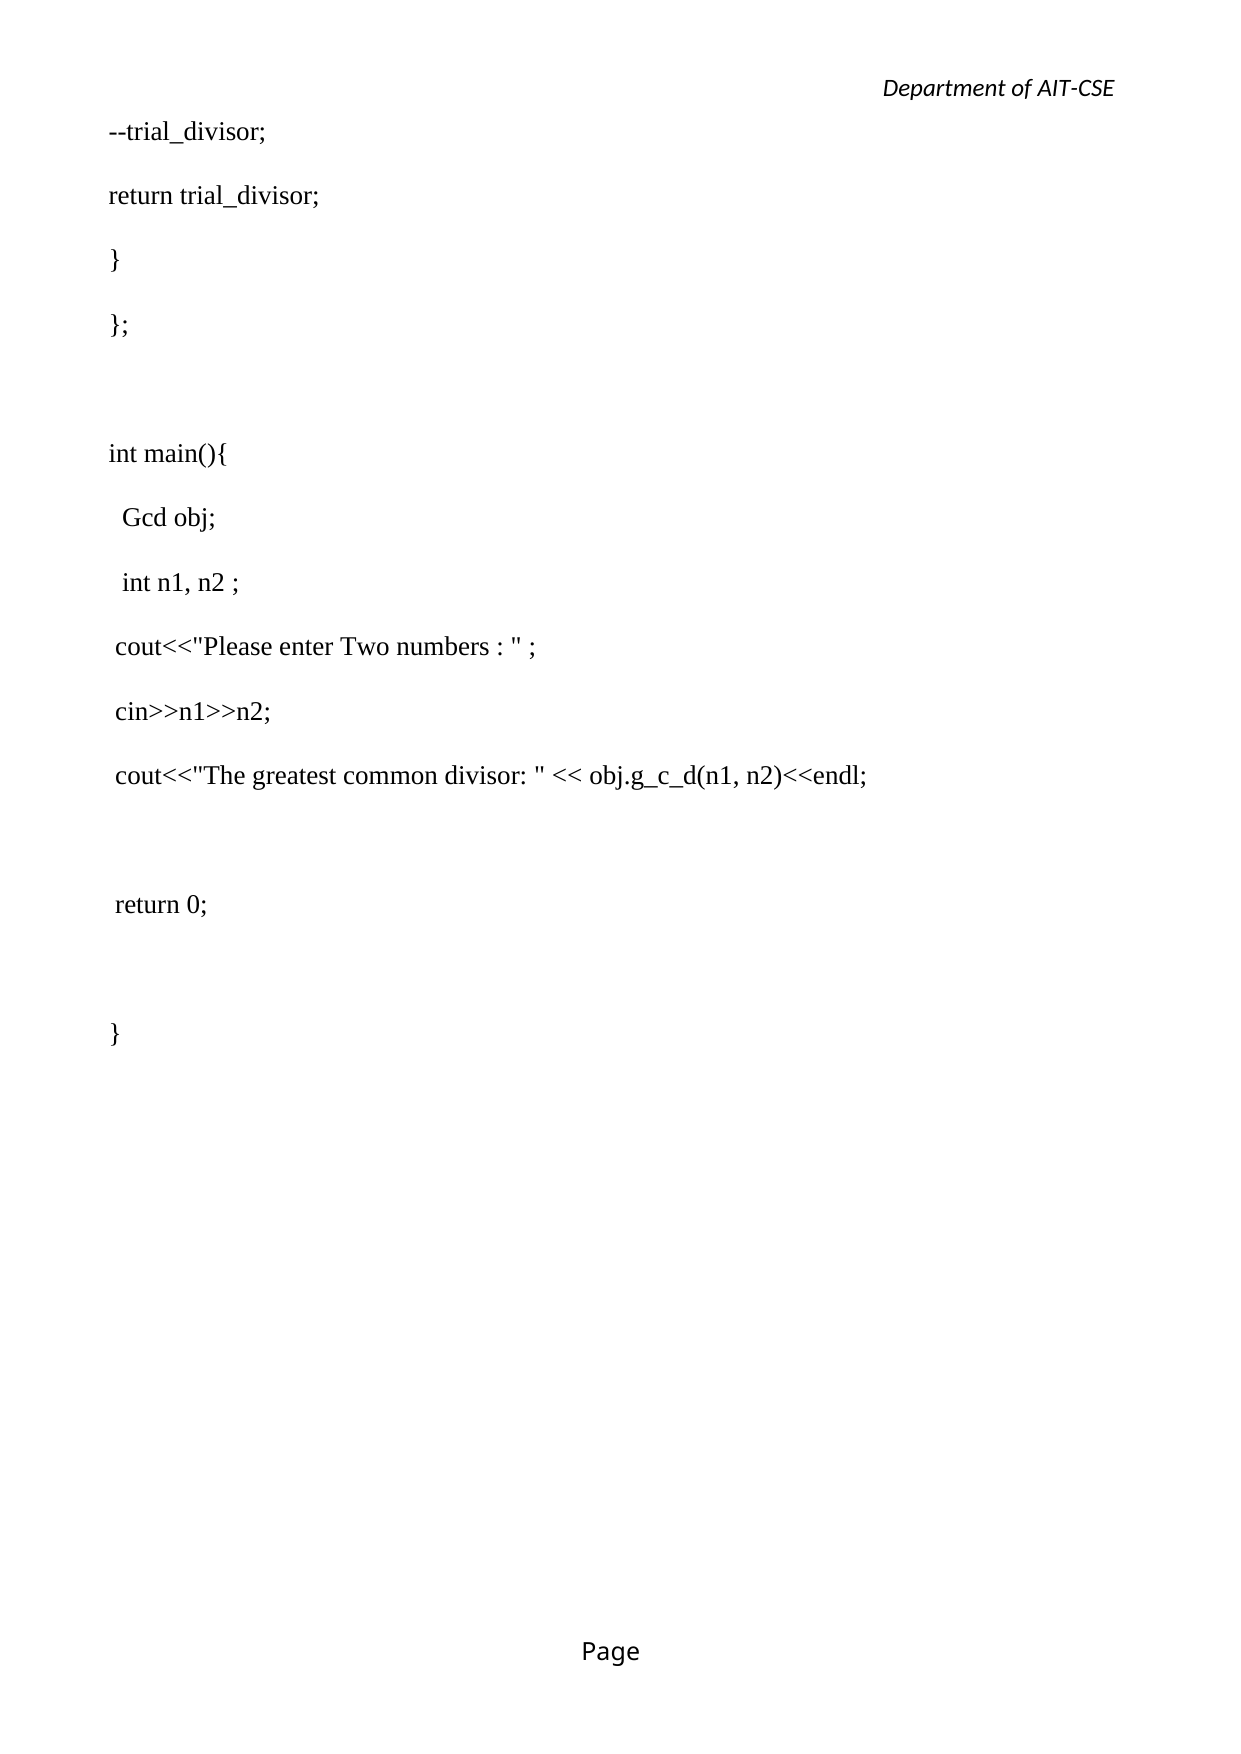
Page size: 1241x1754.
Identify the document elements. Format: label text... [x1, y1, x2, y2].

text return 0; [108, 888, 1136, 919]
text cin>>n1>>n2; [108, 695, 1136, 726]
text } [108, 243, 1136, 275]
text Gcd obj; [108, 501, 1136, 533]
text --trial_divisor; [108, 114, 1136, 146]
text }; [108, 308, 1136, 339]
text return trial_divisor; [108, 179, 1136, 210]
text int main(){ [108, 437, 1136, 468]
text cout<<"The greatest common divisor: " << obj.g_c_d(n1, n2)<<endl; [108, 759, 1136, 791]
text int n1, n2 ; [108, 566, 1136, 597]
text } [108, 1017, 1136, 1048]
text cout<<"Please enter Two numbers : " ; [108, 630, 1136, 662]
